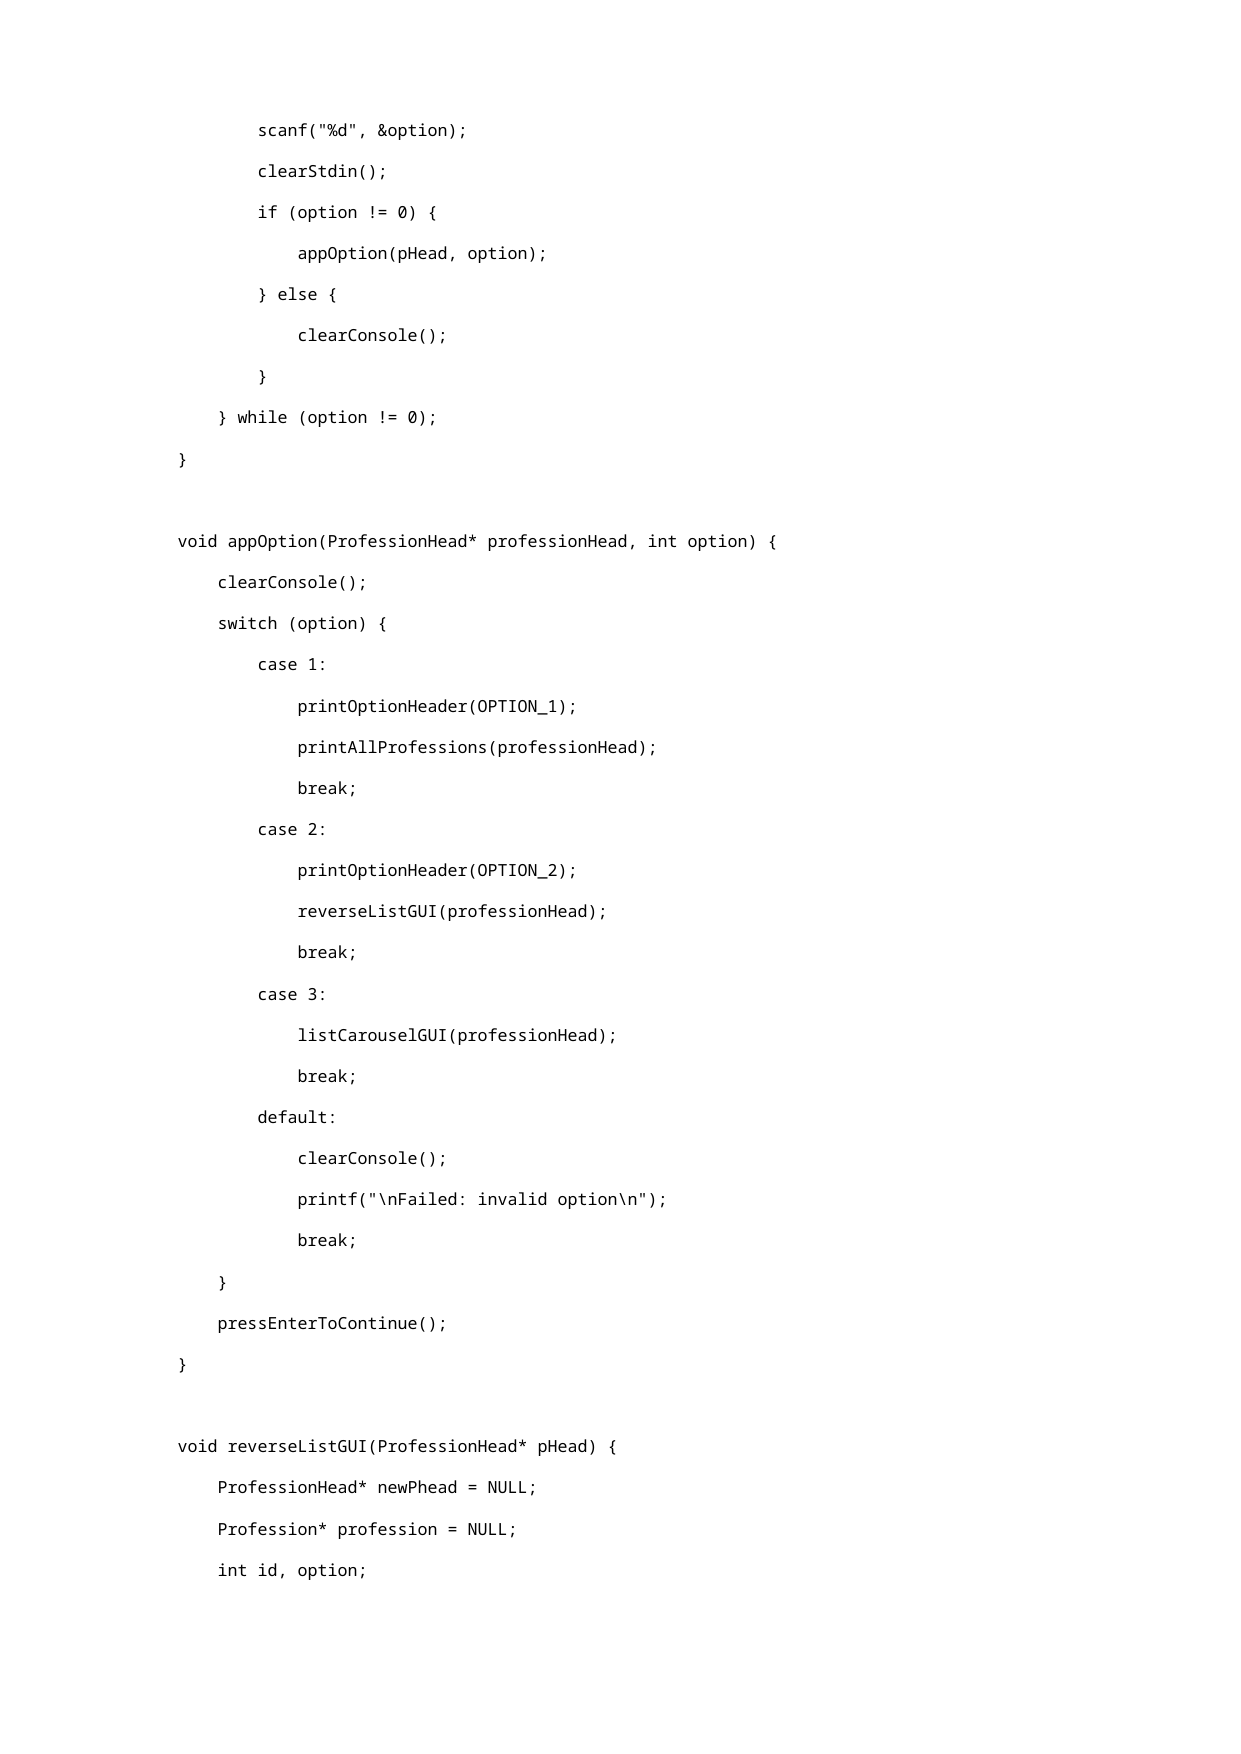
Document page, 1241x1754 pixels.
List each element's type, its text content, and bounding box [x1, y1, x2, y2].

text clearConsole(); [177, 324, 1152, 347]
text } while (option != 0); [177, 406, 1152, 429]
text default: [177, 1106, 1152, 1128]
text } [177, 1270, 1152, 1293]
text break; [177, 1229, 1152, 1252]
text switch (option) { [177, 612, 1152, 634]
text void appOption(ProfessionHead* professionHead, int option) { [177, 529, 1152, 552]
text void reverseListGUI(ProfessionHead* pHead) { [177, 1435, 1152, 1457]
text printf("\nFailed: invalid option\n"); [177, 1188, 1152, 1211]
text printAllProfessions(professionHead); [177, 735, 1152, 758]
text scanf("%d", &option); [177, 118, 1152, 141]
text ProfessionHead* newPhead = NULL; [177, 1476, 1152, 1499]
text reverseListGUI(professionHead); [177, 900, 1152, 923]
text case 2: [177, 818, 1152, 840]
text pressEnterToContinue(); [177, 1311, 1152, 1334]
text appOption(pHead, option); [177, 242, 1152, 264]
text clearConsole(); [177, 571, 1152, 593]
text clearConsole(); [177, 1147, 1152, 1169]
text clearStdin(); [177, 159, 1152, 182]
text } [177, 1352, 1152, 1375]
text case 1: [177, 653, 1152, 676]
text int id, option; [177, 1558, 1152, 1581]
text printOptionHeader(OPTION_2); [177, 859, 1152, 881]
text printOptionHeader(OPTION_1); [177, 694, 1152, 717]
text listCarouselGUI(professionHead); [177, 1023, 1152, 1046]
text if (option != 0) { [177, 200, 1152, 223]
text } [177, 365, 1152, 388]
text break; [177, 776, 1152, 799]
text break; [177, 941, 1152, 964]
text } else { [177, 283, 1152, 305]
text break; [177, 1064, 1152, 1087]
text } [177, 447, 1152, 470]
text Profession* profession = NULL; [177, 1517, 1152, 1540]
text case 3: [177, 982, 1152, 1005]
